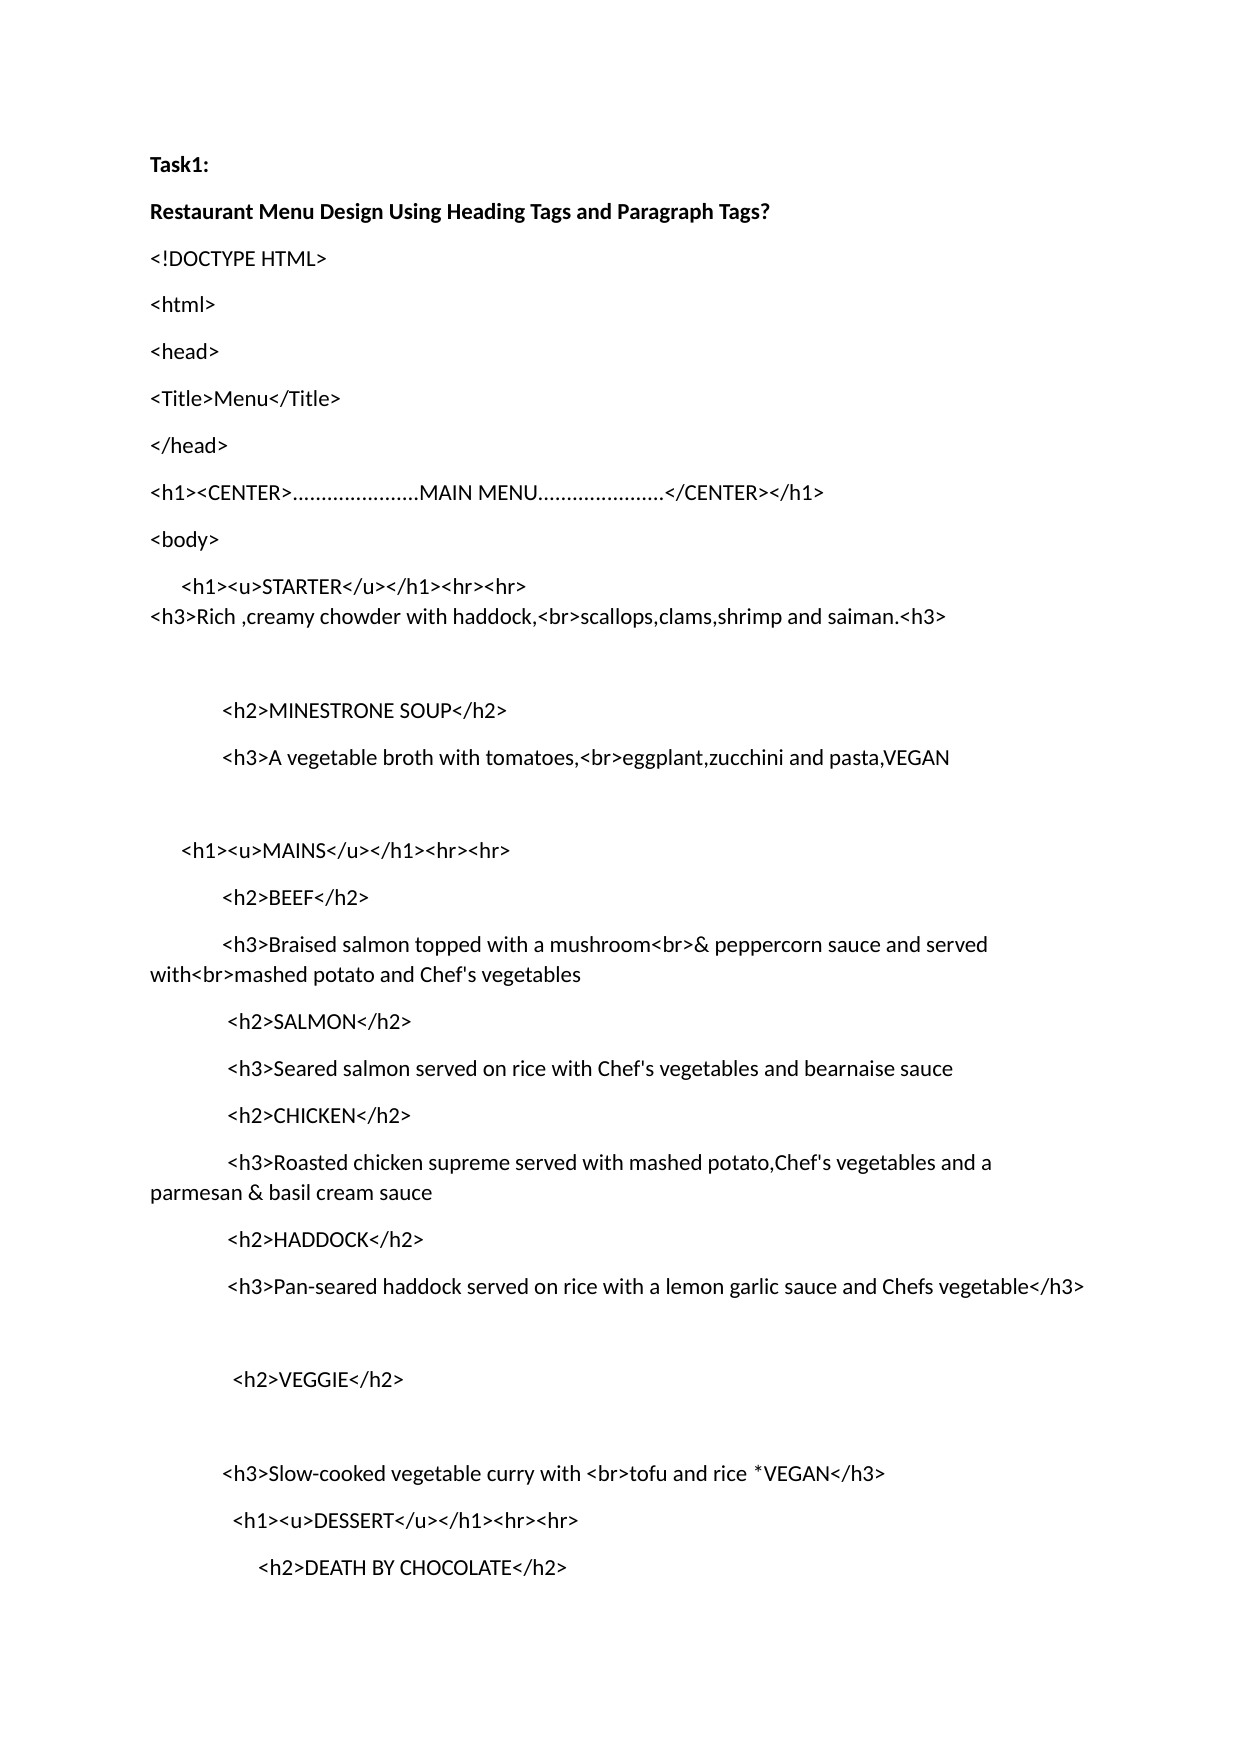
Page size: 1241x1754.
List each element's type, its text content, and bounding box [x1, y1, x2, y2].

text <h1><u>DESSERT</u></h1><hr><hr> [150, 1506, 1090, 1534]
text <head> [150, 337, 1090, 366]
text <h3>Roasted chicken supreme served with mashed potato,Chef's vegetables and a parmesan & basil cream sauce [150, 1148, 1090, 1206]
text Restaurant Menu Design Using Heading Tags and Paragraph Tags? [150, 197, 1090, 225]
text <Title>Menu</Title> [150, 384, 1090, 412]
text <h2>CHICKEN</h2> [150, 1101, 1090, 1129]
text <!DOCTYPE HTML> [150, 244, 1090, 272]
text <body> [150, 525, 1090, 553]
text <h1><u>STARTER</u></h1><hr><hr> <h3>Rich ,creamy chowder with haddock,<br>scallops,clams,shrimp and saiman.<h3> [150, 572, 1090, 630]
text <h1><CENTER>......................MAIN MENU......................</CENTER></h1> [150, 478, 1090, 506]
text Task1: [150, 150, 1090, 178]
text </head> [150, 431, 1090, 459]
text <h2>MINESTRONE SOUP</h2> [150, 696, 1090, 724]
text <h3>Pan-seared haddock served on rice with a lemon garlic sauce and Chefs vegetable</h3> [150, 1272, 1090, 1300]
text <h3>A vegetable broth with tomatoes,<br>eggplant,zucchini and pasta,VEGAN [150, 743, 1090, 771]
text <h2>BEEF</h2> [150, 883, 1090, 911]
text <h2>DEATH BY CHOCOLATE</h2> [150, 1553, 1090, 1581]
text <h3>Seared salmon served on rice with Chef's vegetables and bearnaise sauce [150, 1054, 1090, 1082]
text <h2>SALMON</h2> [150, 1007, 1090, 1035]
text <h3>Slow-cooked vegetable curry with <br>tofu and rice *VEGAN</h3> [150, 1459, 1090, 1487]
text <html> [150, 291, 1090, 319]
text <h2>HADDOCK</h2> [150, 1225, 1090, 1253]
text <h1><u>MAINS</u></h1><hr><hr> [150, 836, 1090, 864]
text <h2>VEGGIE</h2> [150, 1366, 1090, 1394]
text <h3>Braised salmon topped with a mushroom<br>& peppercorn sauce and served with<br>mashed potato and Chef's vegetables [150, 930, 1090, 988]
